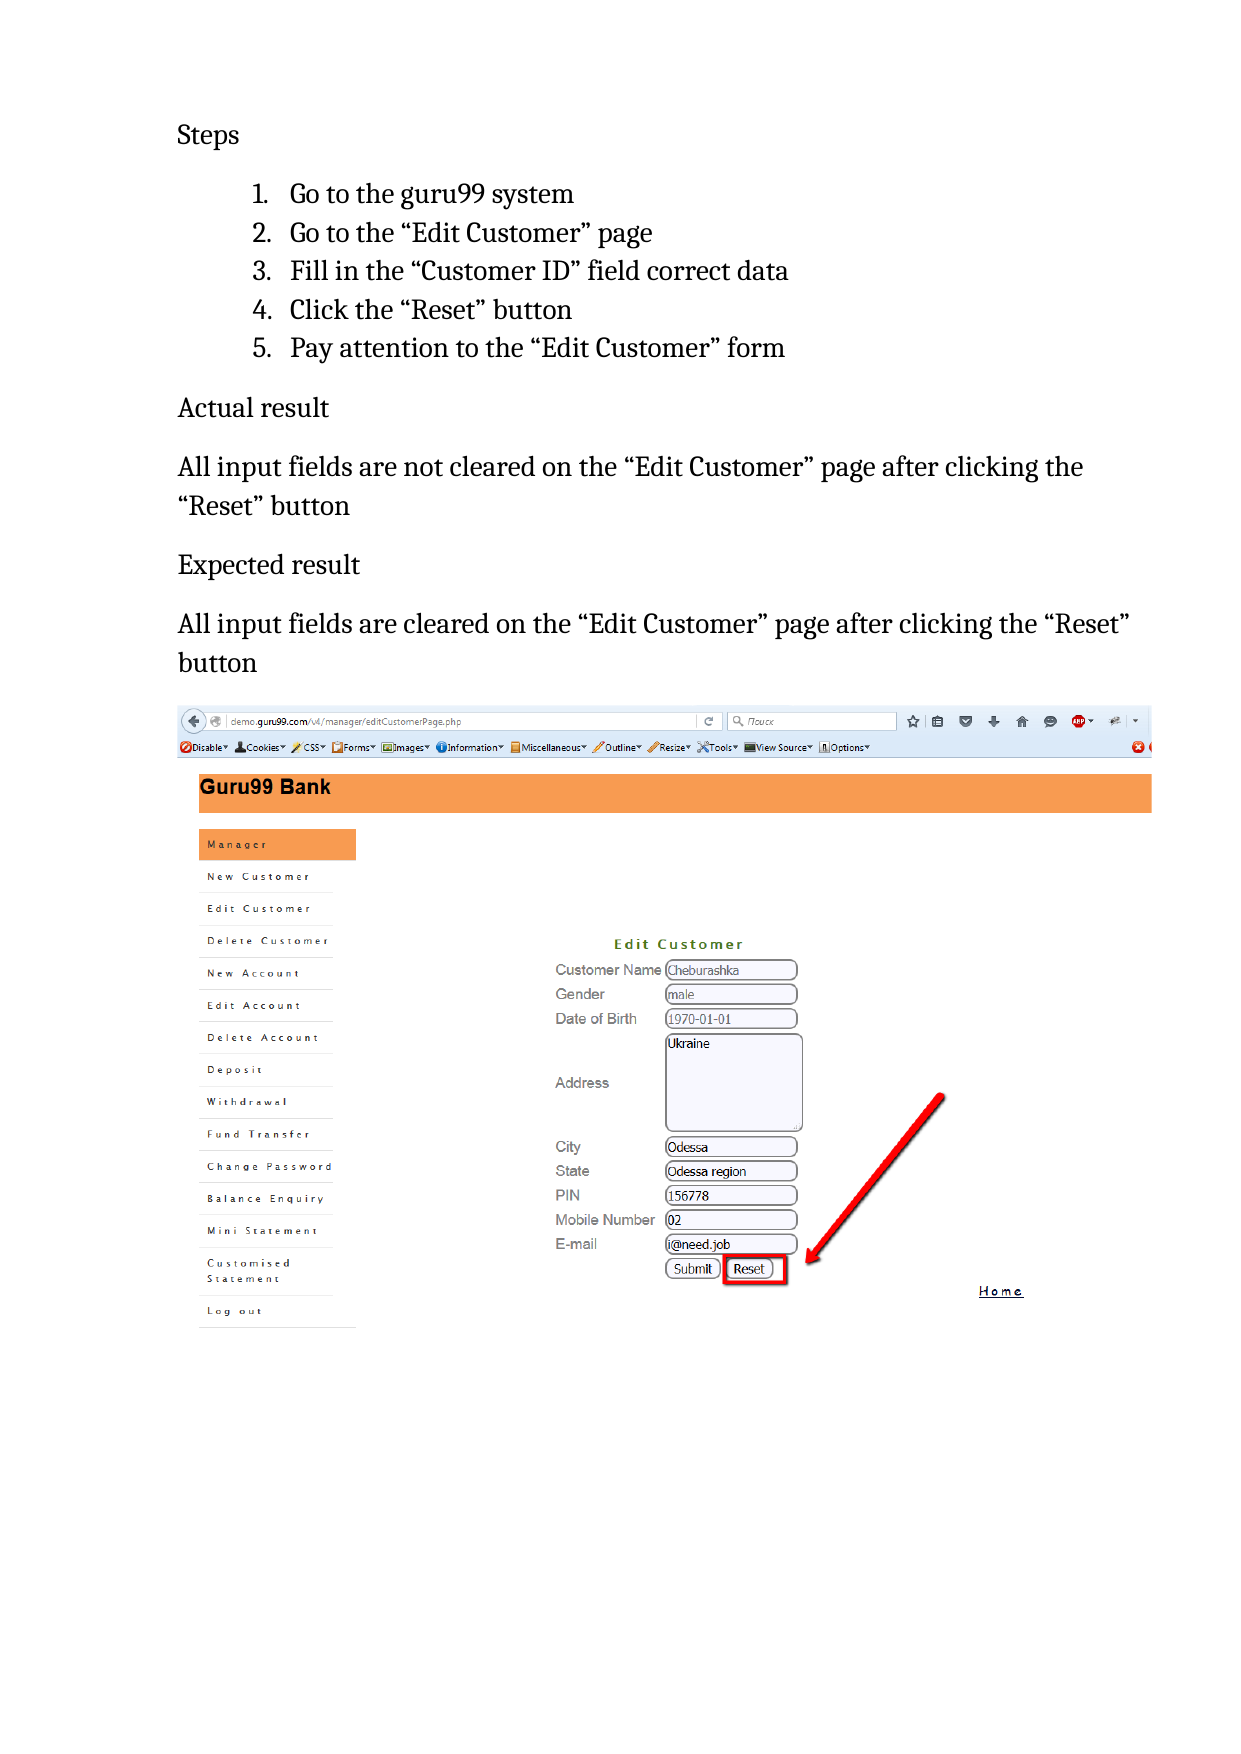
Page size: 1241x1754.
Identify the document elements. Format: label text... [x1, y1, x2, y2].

list Click the “Reset” button [252, 293, 1152, 327]
list Pay attention to the “Edit Customer” form [252, 332, 1152, 365]
picture [177, 705, 1152, 1336]
text Actual result [177, 391, 1152, 424]
text Steps [177, 118, 1152, 152]
text All input fields are cleared on the “Edit Customer” page after clicking the “Reset” button [177, 608, 1152, 680]
list Go to the guru99 system [252, 177, 1152, 211]
list Go to the “Edit Customer” page [252, 216, 1152, 249]
list Fill in the “Customer ID” field correct data [252, 254, 1152, 288]
text All input fields are not cleared on the “Edit Customer” page after clicking the “Reset” button [177, 450, 1152, 522]
text Expected result [177, 548, 1152, 582]
